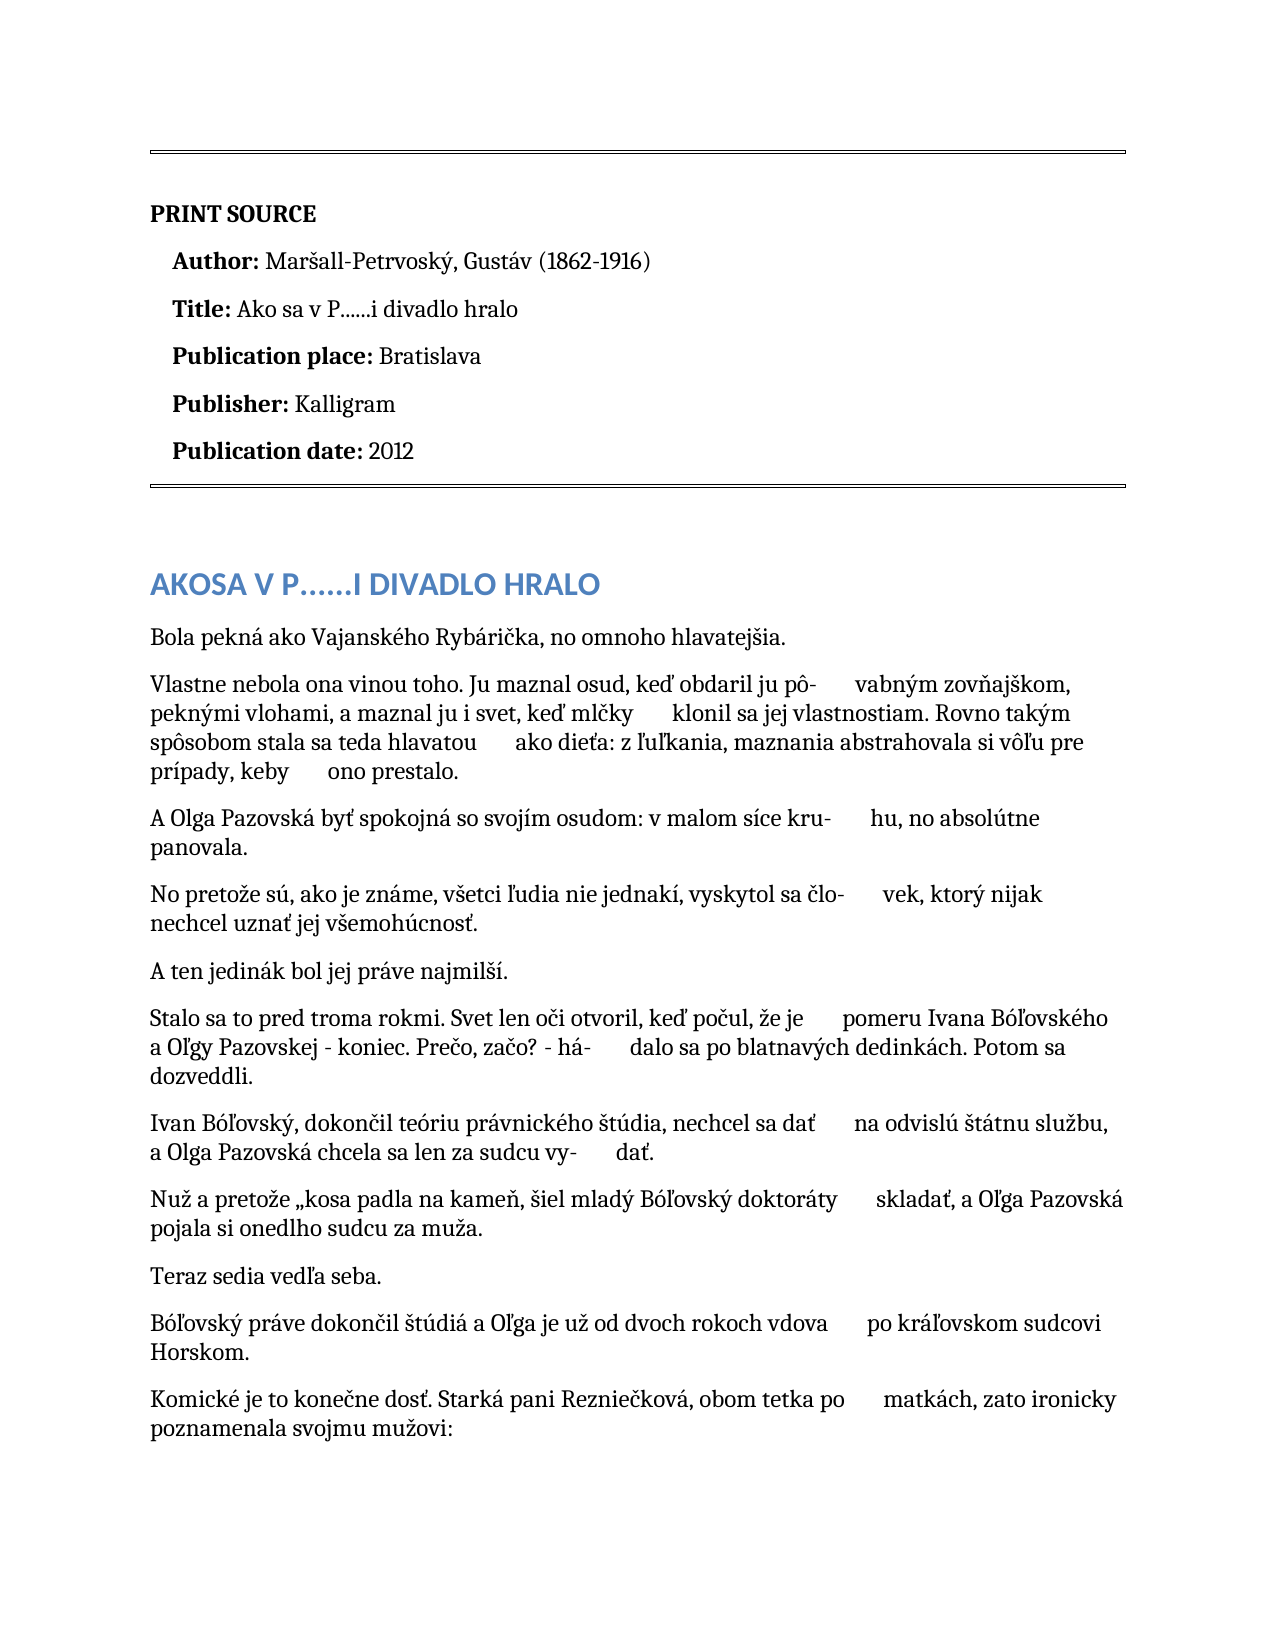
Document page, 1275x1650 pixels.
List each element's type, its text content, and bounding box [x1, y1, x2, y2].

text Author: Maršall-Petrvoský, Gustáv (1862-1916) [150, 247, 1125, 276]
text Vlastne nebola ona vinou toho. Ju maznal osud, keď obdaril ju pô- vabným zovňajškom, peknými vlohami, a maznal ju i svet, keď mlčky klonil sa jej vlastnostiam. Rovno takým spôsobom stala sa teda hlavatou ako dieťa: z ľuľkania, maznania abstrahovala si vôľu pre prípady, keby ono prestalo. [150, 670, 1125, 785]
text Nuž a pretože „kosa padla na kameň, šiel mladý Bóľovský doktoráty skladať, a Oľga Pazovská pojala si onedlho sudcu za muža. [150, 1185, 1125, 1243]
text Publication place: Bratislava [150, 342, 1125, 371]
text No pretože sú, ako je známe, všetci ľudia nie jednakí, vyskytol sa člo- vek, ktorý nijak nechcel uznať jej všemohúcnosť. [150, 880, 1125, 938]
text Bola pekná ako Vajanského Rybárička, no omnoho hlavatejšia. [150, 623, 1125, 652]
text Publication date: 2012 [150, 437, 1125, 466]
text Komické je to konečne dosť. Starká pani Rezniečková, obom tetka po matkách, zato ironicky poznamenala svojmu mužovi: [150, 1385, 1125, 1443]
text A ten jedinák bol jej práve najmilší. [150, 957, 1125, 985]
text PRINT SOURCE [150, 199, 1125, 228]
text Teraz sedia vedľa seba. [150, 1262, 1125, 1290]
text A Olga Pazovská byť spokojná so svojím osudom: v malom síce kru- hu, no absolútne panovala. [150, 804, 1125, 862]
text Bóľovský práve dokončil štúdiá a Oľga je už od dvoch rokoch vdova po kráľovskom sudcovi Horskom. [150, 1309, 1125, 1367]
text Title: Ako sa v P......i divadlo hralo [150, 294, 1125, 323]
text Publisher: Kalligram [150, 389, 1125, 418]
subtitle AKOSA V P......I DIVADLO HRALO [150, 563, 1125, 604]
text Ivan Bóľovský, dokončil teóriu právnického štúdia, nechcel sa dať na odvislú štátnu službu, a Olga Pazovská chcela sa len za sudcu vy- dať. [150, 1109, 1125, 1167]
text Stalo sa to pred troma rokmi. Svet len oči otvoril, keď počul, že je pomeru Ivana Bóľovského a Oľgy Pazovskej - koniec. Prečo, začo? - há- dalo sa po blatnavých dedinkách. Potom sa dozveddli. [150, 1004, 1125, 1090]
